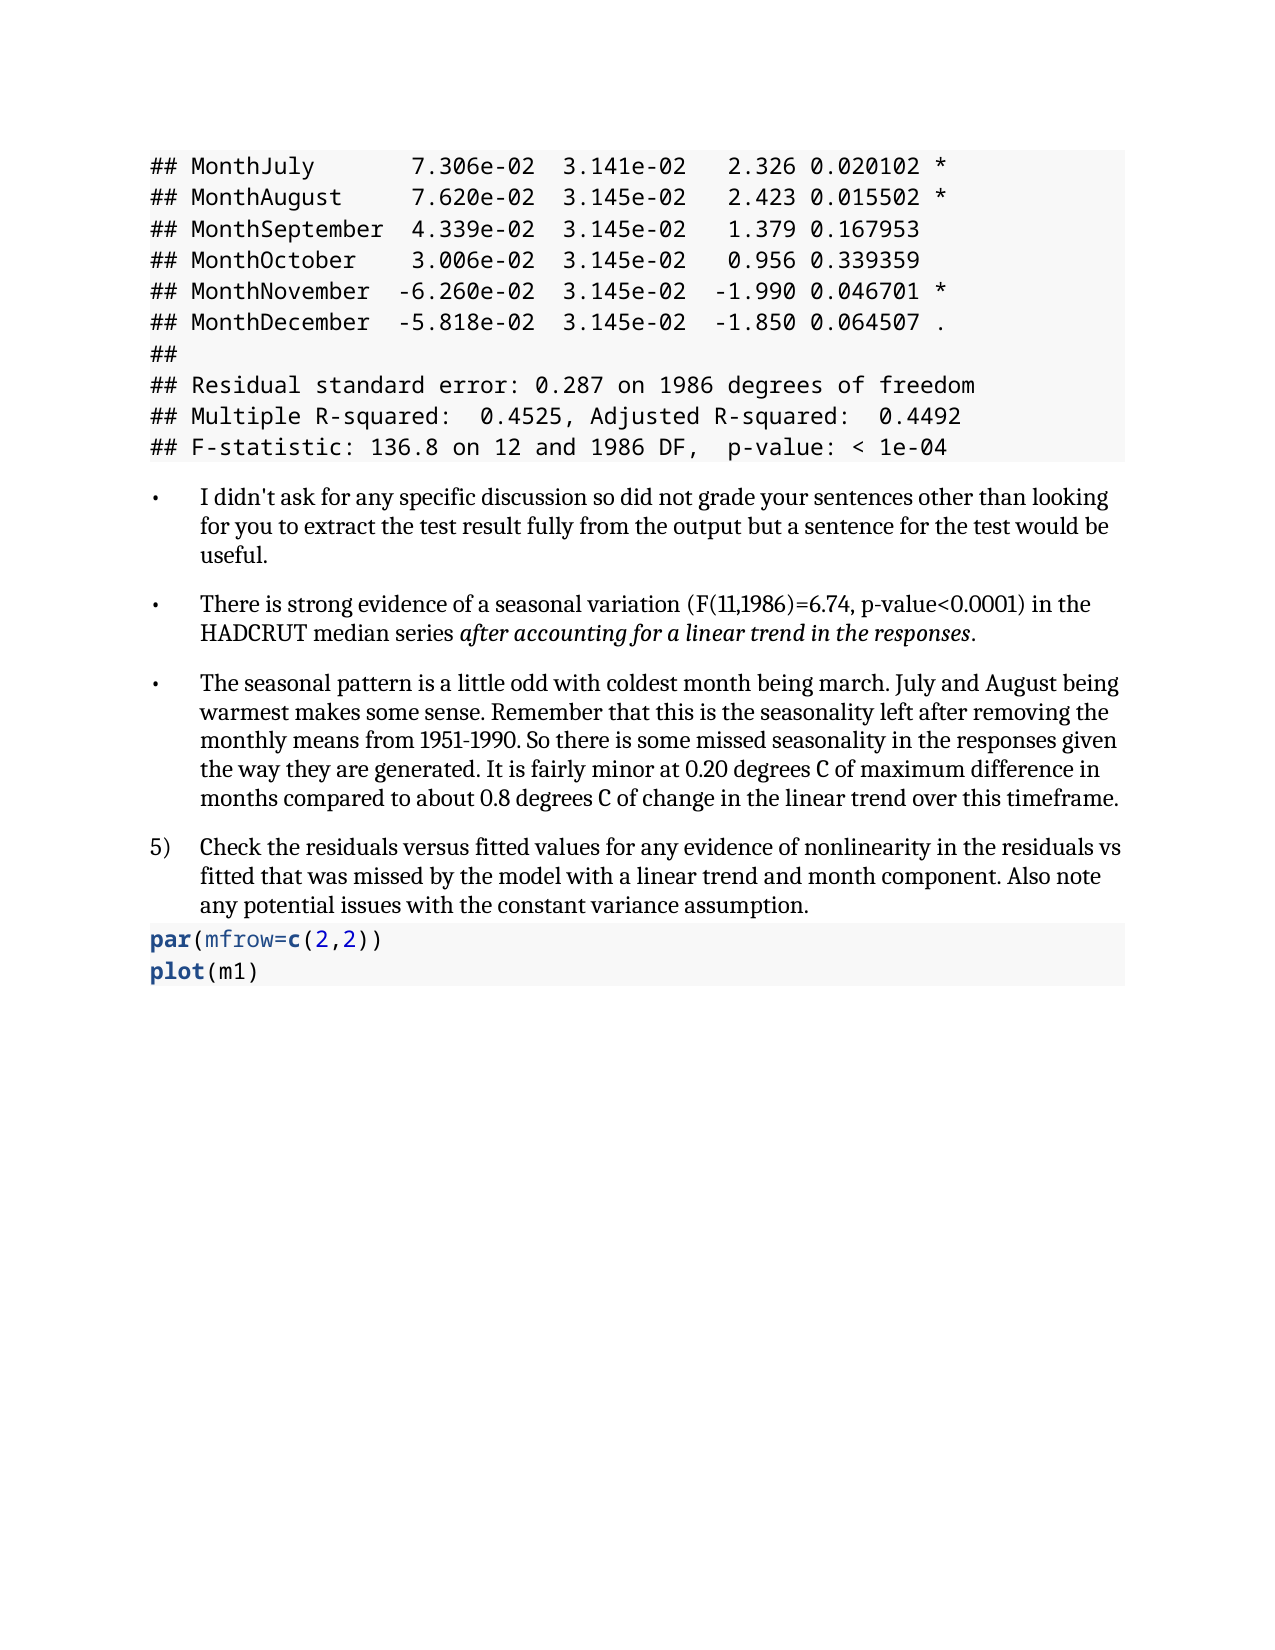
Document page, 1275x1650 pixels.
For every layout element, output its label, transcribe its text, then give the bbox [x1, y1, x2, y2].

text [150, 150, 1125, 462]
list The seasonal pattern is a little odd with coldest month being march. July and August being warmest makes some sense. Remember that this is the seasonality left after removing the monthly means from 1951-1990. So there is some missed seasonality in the responses given the way they are generated. It is fairly minor at 0.20 degrees C of maximum difference in months compared to about 0.8 degrees C of change in the linear trend over this timeframe. [150, 669, 1125, 812]
list There is strong evidence of a seasonal variation (F(11,1986)=6.74, p-value<0.0001) in the HADCRUT median series after accounting for a linear trend in the responses. [150, 590, 1125, 648]
list I didn't ask for any specific discussion so did not grade your sentences other than looking for you to extract the test result fully from the output but a sentence for the test would be useful. [150, 483, 1125, 569]
text par(mfrow=c(2,2)) plot(m1) [150, 923, 1125, 986]
list Check the residuals versus fitted values for any evidence of nonlinearity in the residuals vs fitted that was missed by the model with a linear trend and month component. Also note any potential issues with the constant variance assumption. [150, 833, 1125, 919]
